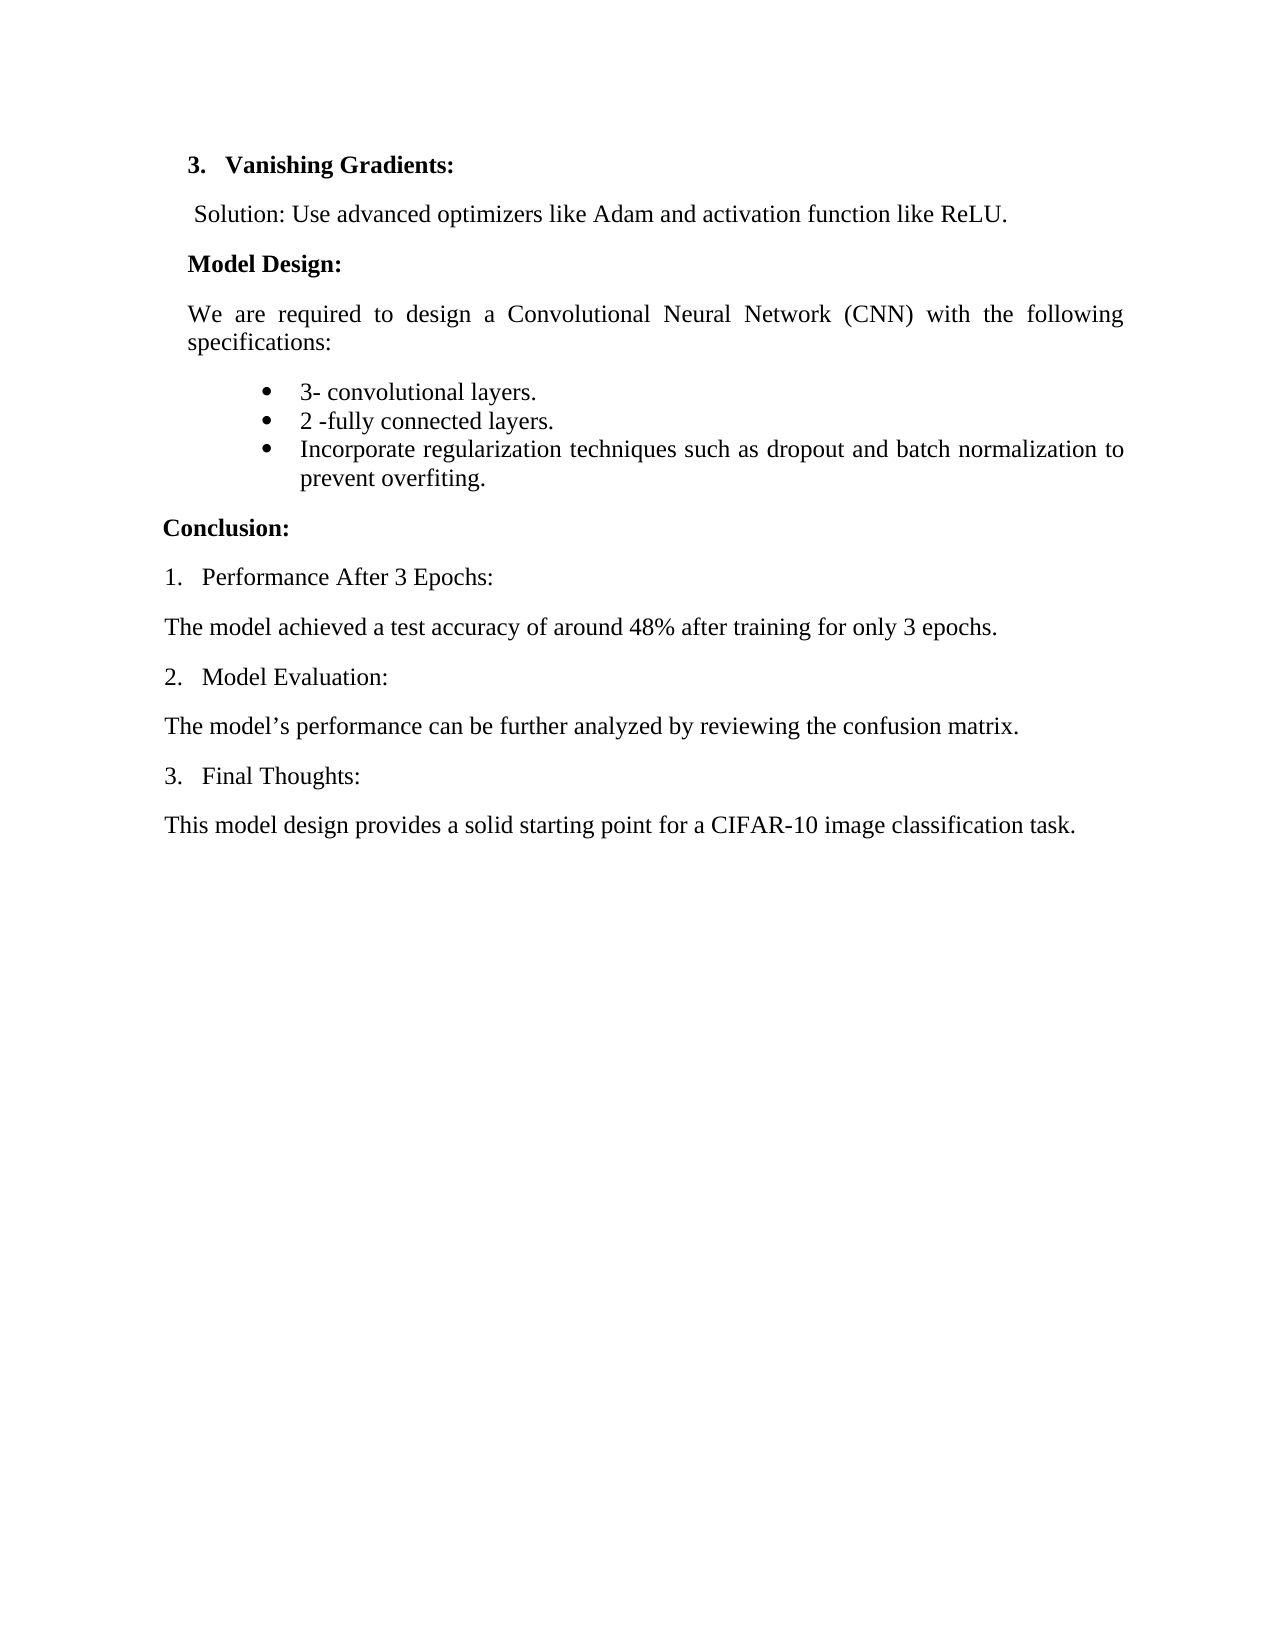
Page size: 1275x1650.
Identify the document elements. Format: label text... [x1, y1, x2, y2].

text The model’s performance can be further analyzed by reviewing the confusion matrix. [164, 711, 1125, 740]
list Incorporate regularization techniques such as dropout and batch normalization to prevent overfiting. [262, 434, 1125, 492]
list 2 -fully connected layers. [262, 406, 1125, 434]
text This model design provides a solid starting point for a CIFAR-10 image classification task. [164, 810, 1125, 839]
text Solution: Use advanced optimizers like Adam and activation function like ReLU. [187, 199, 1125, 228]
list Vanishing Gradients: [187, 150, 1125, 179]
text Model Design: [187, 249, 1125, 278]
list Final Thoughts: [164, 761, 1125, 789]
text The model achieved a test accuracy of around 48% after training for only 3 epochs. [164, 612, 1125, 641]
list Model Evaluation: [164, 662, 1125, 690]
list 3- convolutional layers. [262, 377, 1125, 406]
text Conclusion: [150, 513, 1125, 542]
list Performance After 3 Epochs: [164, 562, 1125, 591]
text We are required to design a Convolutional Neural Network (CNN) with the following specifications: [187, 299, 1125, 356]
